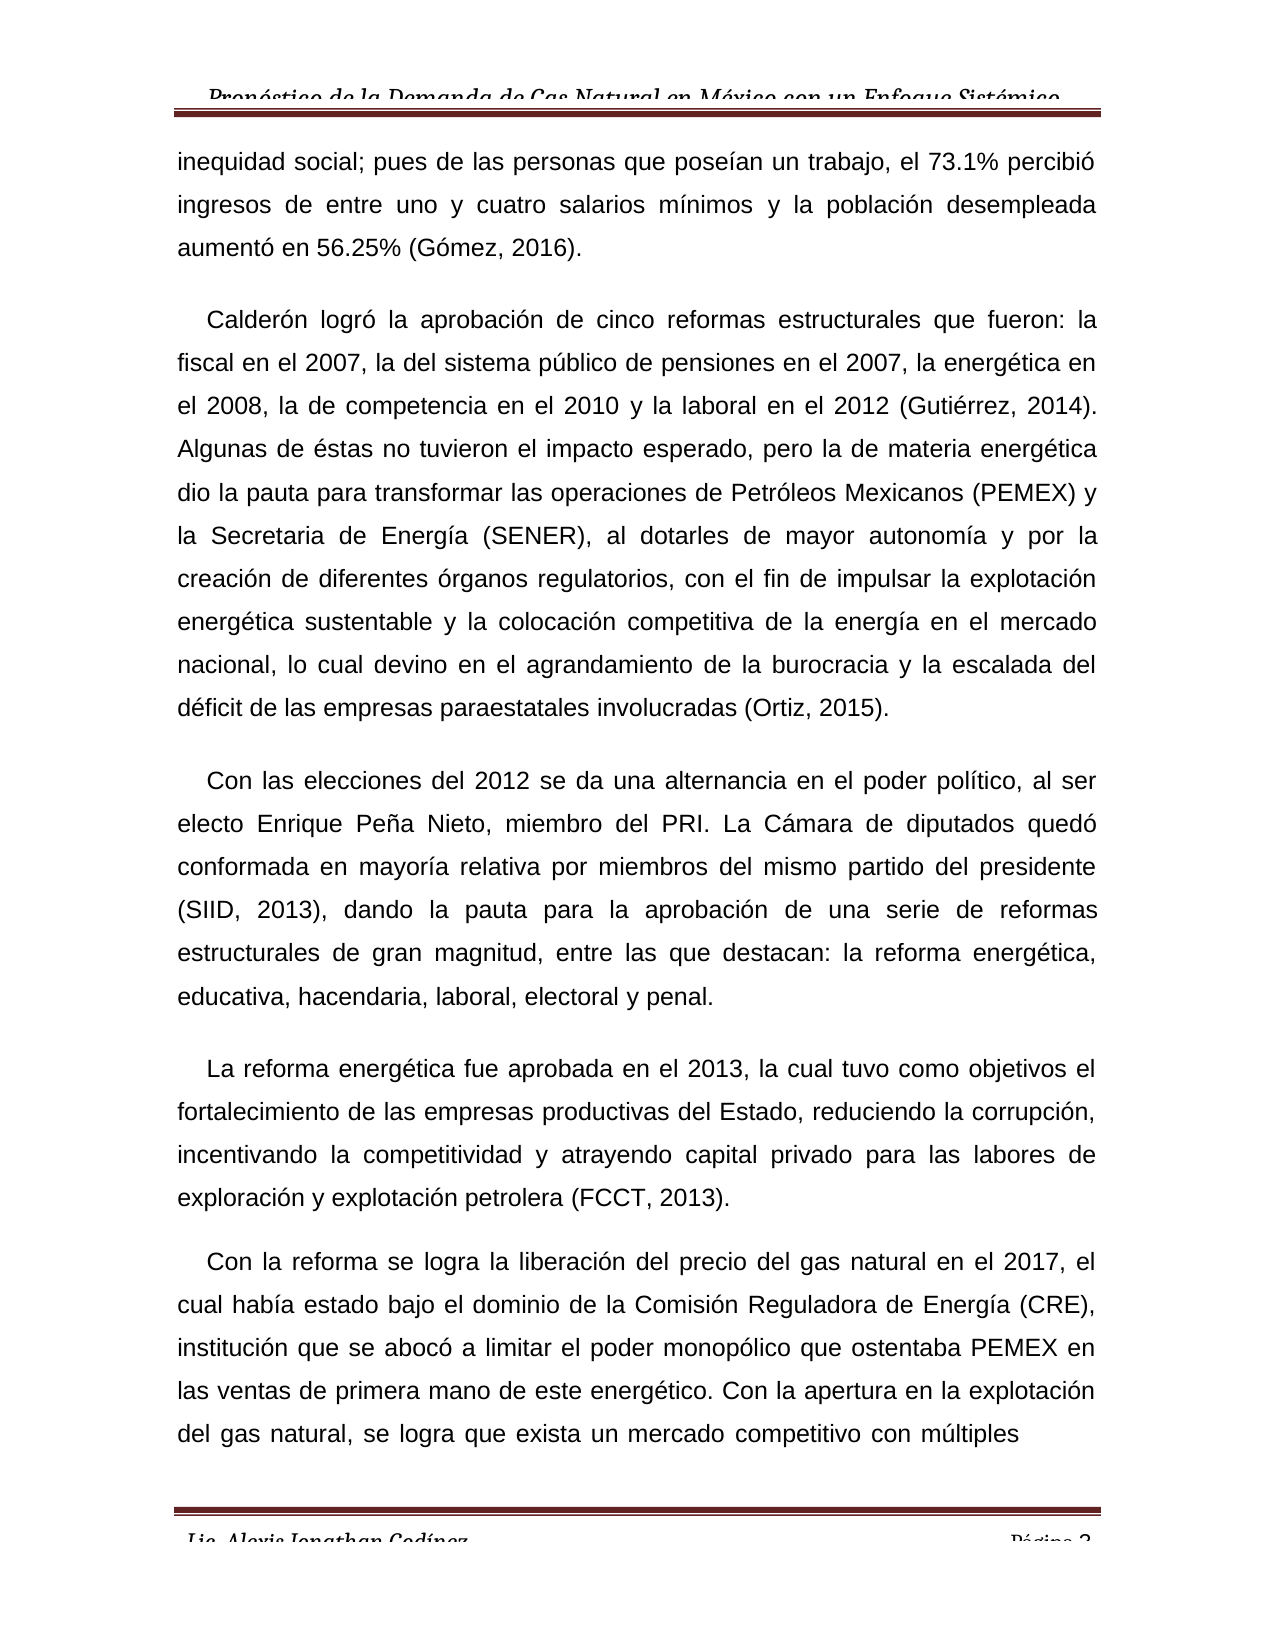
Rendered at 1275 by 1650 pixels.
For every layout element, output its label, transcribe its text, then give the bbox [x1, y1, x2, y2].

text Calderón logró la aprobación de cinco reformas estructurales que fueron: la fiscal en el 2007, la del sistema público de pensiones en el 2007, la energética en el 2008, la de competencia en el 2010 y la laboral en el 2012 (Gutiérrez, 2014). Algunas de éstas no tuvieron el impacto esperado, pero la de materia energética dio la pauta para transformar las operaciones de Petróleos Mexicanos (PEMEX) y la Secretaria de Energía (SENER), al dotarles de mayor autonomía y por la creación de diferentes órganos regulatorios, con el fin de impulsar la explotación energética sustentable y la colocación competitiva de la energía en el mercado nacional, lo cual devino en el agrandamiento de la burocracia y la escalada del déficit de las empresas paraestatales involucradas (Ortiz, 2015). [177, 305, 1098, 722]
text La reforma energética fue aprobada en el 2013, la cual tuvo como objetivos el fortalecimiento de las empresas productivas del Estado, reduciendo la corrupción, incentivando la competitividad y atrayendo capital privado para las labores de exploración y explotación petrolera (FCCT, 2013). [177, 1054, 1097, 1212]
text Con la reforma se logra la liberación del precio del gas natural en el 2017, el cual había estado bajo el dominio de la Comisión Reguladora de Energía (CRE), institución que se abocó a limitar el poder monopólico que ostentaba PEMEX en las ventas de primera mano de este energético. Con la apertura en la explotación del gas natural, se logra que exista un mercado competitivo con múltiples [177, 1247, 1097, 1448]
text Con las elecciones del 2012 se da una alternancia en el poder político, al ser electo Enrique Peña Nieto, miembro del PRI. La Cámara de diputados quedó conformada en mayoría relativa por miembros del mismo partido del presidente (SIID, 2013), dando la pauta para la aprobación de una serie de reformas estructurales de gran magnitud, entre las que destacan: la reforma energética, educativa, hacendaria, laboral, electoral y penal. [177, 766, 1098, 1010]
text inequidad social; pues de las personas que poseían un trabajo, el 73.1% percibió ingresos de entre uno y cuatro salarios mínimos y la población desempleada aumentó en 56.25% (Gómez, 2016). [177, 147, 1097, 262]
